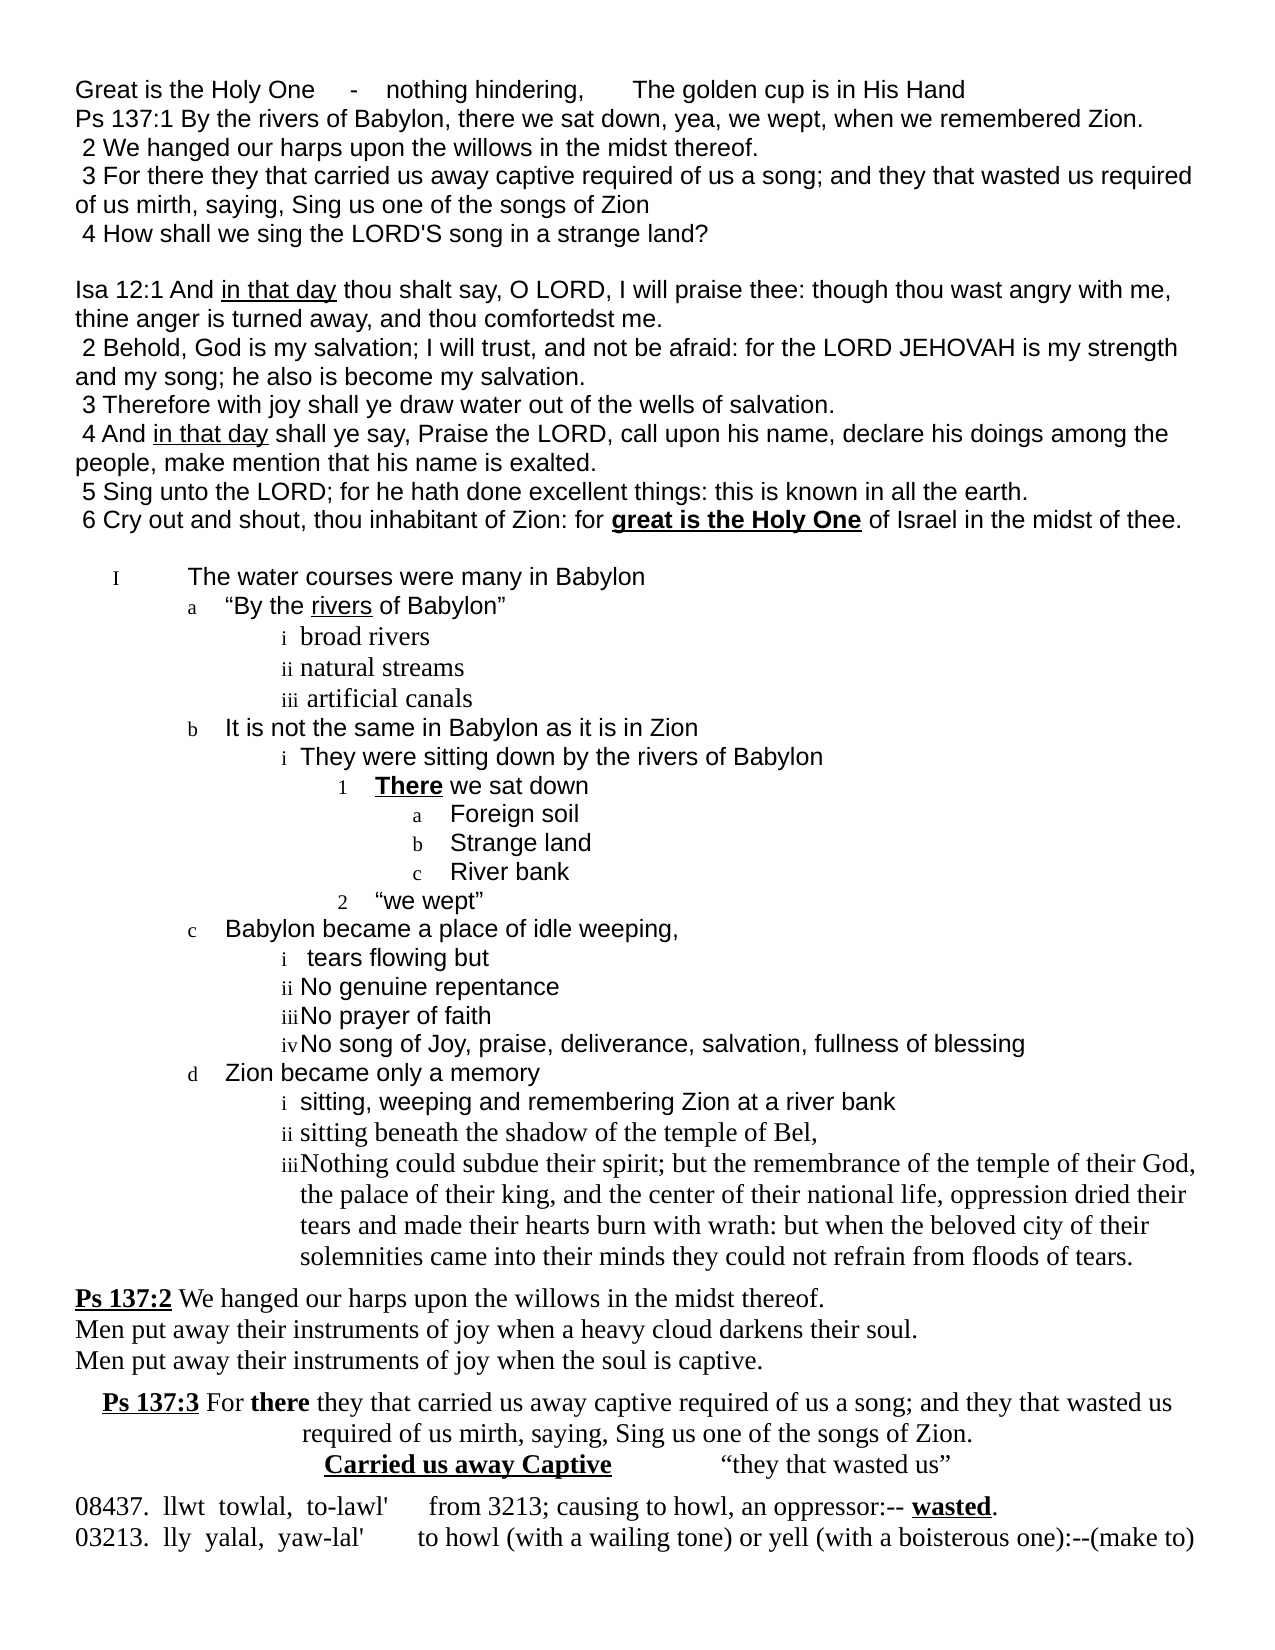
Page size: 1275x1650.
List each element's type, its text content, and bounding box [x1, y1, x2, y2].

list No prayer of faith [281, 1001, 1200, 1029]
text Ps 137:1 By the rivers of Babylon, there we sat down, yea, we wept, when we remembered Zion. [75, 104, 1200, 132]
text Ps 137:3 For there they that carried us away captive required of us a song; and they that wasted us required of us mirth, saying, Sing us one of the songs of Zion. Carried us away Captive “they that wasted us” [75, 1386, 1200, 1479]
text 3 Therefore with joy shall ye draw water out of the wells of salvation. [75, 391, 1200, 419]
list It is not the same in Babylon as it is in Zion [187, 713, 1200, 742]
list Babylon became a place of idle weeping, [187, 914, 1200, 943]
list No genuine repentance [281, 972, 1200, 1001]
list tears flowing but [281, 943, 1200, 972]
text 4 How shall we sing the LORD'S song in a strange land? [75, 219, 1200, 247]
list natural streams [281, 651, 1200, 682]
list Nothing could subdue their spirit; but the remembrance of the temple of their God, the palace of their king, and the center of their national life, oppression dried their tears and made their hearts burn with wrath: but when the beloved city of their solemnities came into their minds they could not refrain from floods of tears. [281, 1147, 1200, 1271]
list Foreign soil [412, 799, 1200, 828]
text 4 And in that day shall ye say, Praise the LORD, call upon his name, declare his doings among the people, make mention that his name is exalted. [75, 419, 1200, 477]
list “By the rivers of Babylon” [187, 591, 1200, 620]
list “we wept” [337, 886, 1200, 914]
text 6 Cry out and shout, thou inhabitant of Zion: for great is the Holy One of Israel in the midst of thee. [75, 506, 1200, 534]
list No song of Joy, praise, deliverance, salvation, fullness of blessing [281, 1029, 1200, 1058]
list River bank [412, 857, 1200, 886]
list The water courses were many in Babylon [112, 562, 1200, 591]
list broad rivers [281, 620, 1200, 651]
text 2 Behold, God is my salvation; I will trust, and not be afraid: for the LORD JEHOVAH is my strength and my song; he also is become my salvation. [75, 333, 1200, 391]
text Great is the Holy One - nothing hindering, The golden cup is in His Hand [75, 75, 1200, 104]
text Isa 12:1 And in that day thou shalt say, O LORD, I will praise thee: though thou wast angry with me, thine anger is turned away, and thou comfortedst me. [75, 276, 1200, 333]
list sitting, weeping and remembering Zion at a river bank [281, 1087, 1200, 1116]
list Strange land [412, 828, 1200, 857]
text 2 We hanged our harps upon the willows in the midst thereof. [75, 132, 1200, 161]
text Ps 137:2 We hanged our harps upon the willows in the midst thereof. Men put away their instruments of joy when a heavy cloud darkens their soul. Men put away their instruments of joy when the soul is captive. [75, 1282, 1200, 1375]
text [75, 1489, 1200, 1552]
list Zion became only a memory [187, 1058, 1200, 1087]
list There we sat down [337, 771, 1200, 799]
text 5 Sing unto the LORD; for he hath done excellent things: this is known in all the earth. [75, 477, 1200, 506]
list They were sitting down by the rivers of Babylon [281, 742, 1200, 771]
text 3 For there they that carried us away captive required of us a song; and they that wasted us required of us mirth, saying, Sing us one of the songs of Zion [75, 161, 1200, 219]
list sitting beneath the shadow of the temple of Bel, [281, 1116, 1200, 1147]
list artificial canals [281, 682, 1200, 713]
